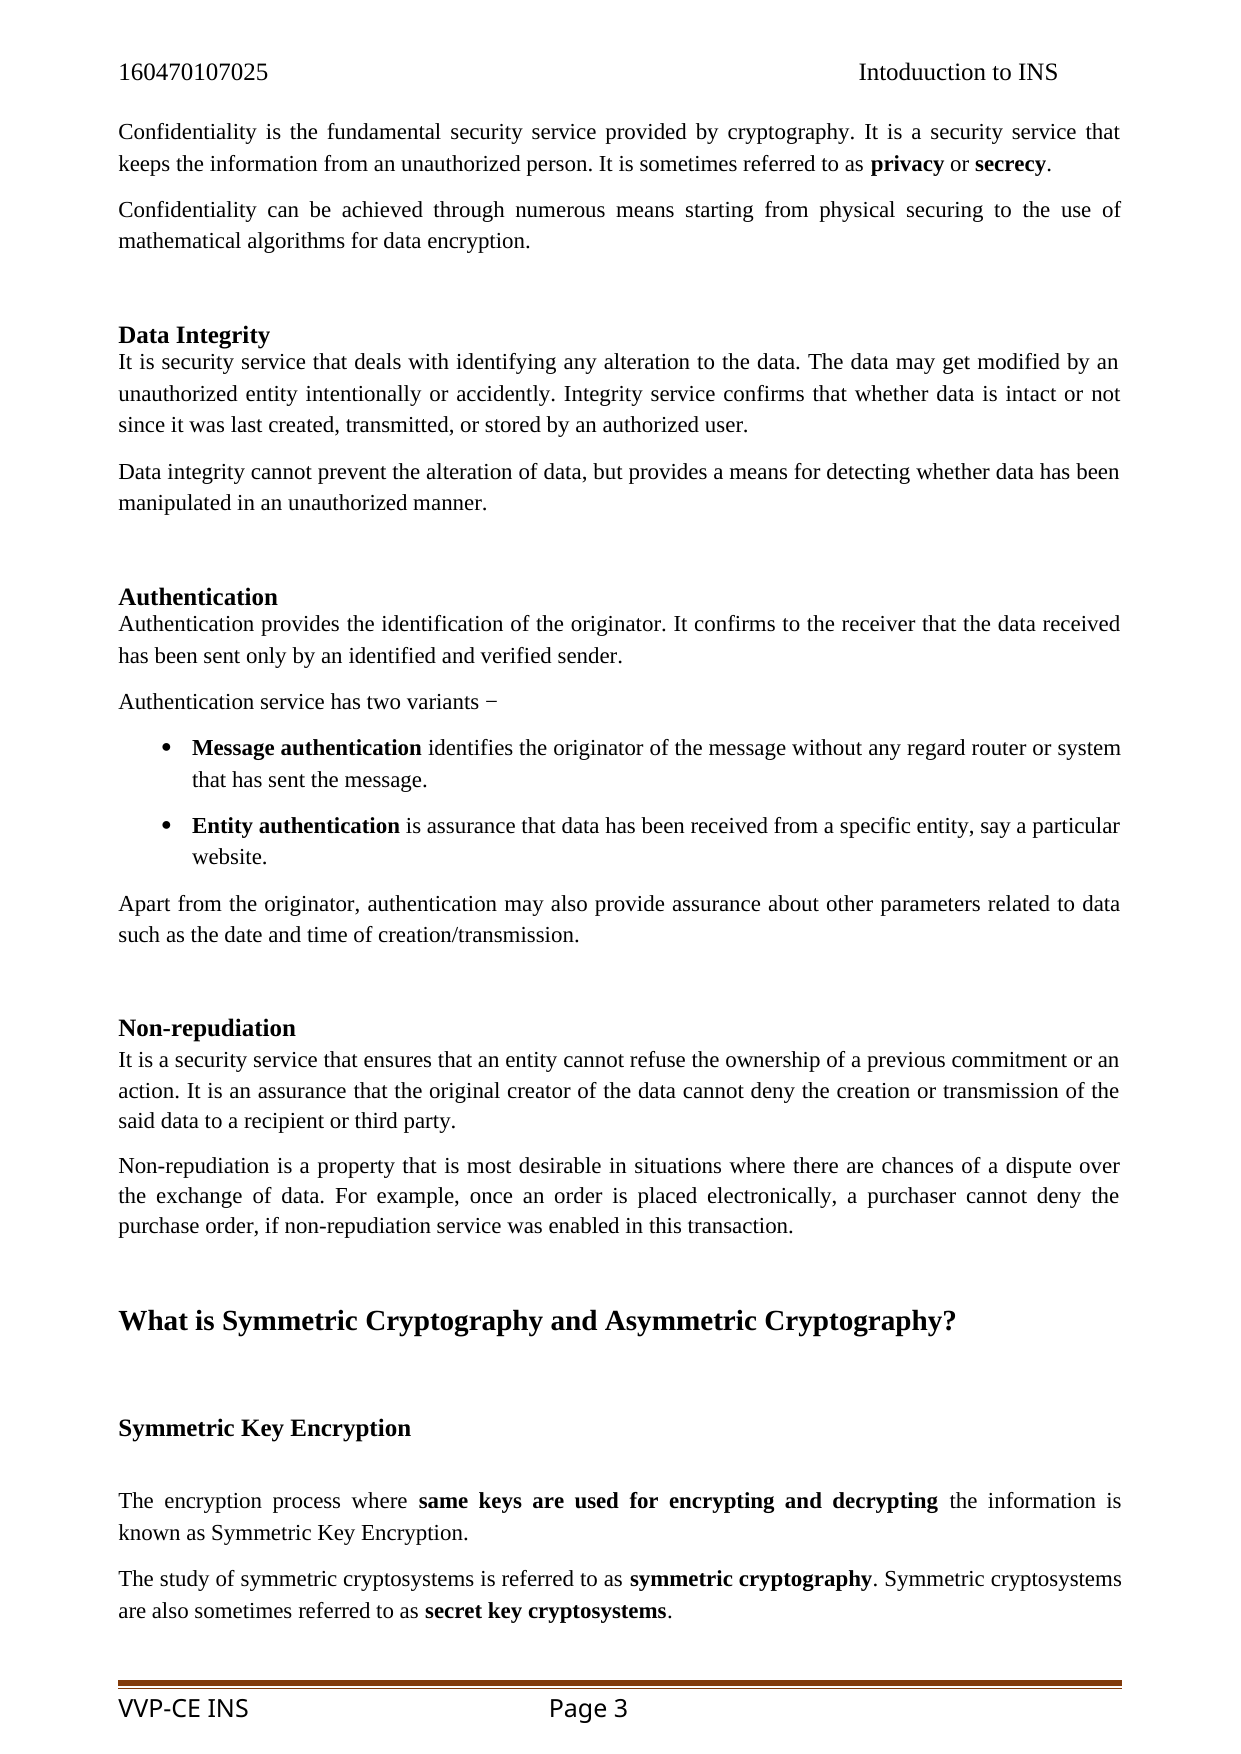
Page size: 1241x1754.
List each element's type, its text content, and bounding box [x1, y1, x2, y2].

text Apart from the originator, authentication may also provide assurance about other parameters related to data such as the date and time of creation/transmission. [118, 889, 1122, 947]
text Confidentiality is the fundamental security service provided by cryptography. It is a security service that keeps the information from an unauthorized person. It is sometimes referred to as privacy or secrecy. [118, 118, 1122, 176]
text Non-repudiation is a property that is most desirable in situations where there are chances of a dispute over the exchange of data. For example, once an order is placed electronically, a purchaser cannot deny the purchase order, if non-repudiation service was enabled in this transaction. [118, 1152, 1122, 1238]
text Authentication [118, 582, 1122, 610]
text Data Integrity [118, 320, 1122, 348]
text It is security service that deals with identifying any alteration to the data. The data may get modified by an unauthorized entity intentionally or accidently. Integrity service confirms that whether data is intact or not since it was last created, transmitted, or stored by an authorized user. [118, 348, 1122, 438]
text Symmetric Key Encryption [118, 1413, 1122, 1441]
text Authentication provides the identification of the originator. It confirms to the receiver that the data received has been sent only by an identified and verified sender. [118, 610, 1122, 668]
text What is Symmetric Cryptography and Asymmetric Cryptography? [118, 1303, 1122, 1337]
list Entity authentication is assurance that data has been received from a specific entity, say a particular website. [162, 812, 1122, 870]
text Authentication service has two variants − [118, 688, 1122, 714]
list Message authentication identifies the originator of the message without any regard router or system that has sent the message. [162, 734, 1122, 792]
text The study of symmetric cryptosystems is referred to as symmetric cryptography. Symmetric cryptosystems are also sometimes referred to as secret key cryptosystems. [118, 1565, 1122, 1623]
text Data integrity cannot prevent the alteration of data, but provides a means for detecting whether data has been manipulated in an unauthorized manner. [118, 458, 1122, 516]
text Non-repudiation [118, 1013, 1122, 1042]
text Confidentiality can be achieved through numerous means starting from physical securing to the use of mathematical algorithms for data encryption. [118, 196, 1122, 254]
text The encryption process where same keys are used for encrypting and decrypting the information is known as Symmetric Key Encryption. [118, 1487, 1122, 1545]
text It is a security service that ensures that an entity cannot refuse the ownership of a previous commitment or an action. It is an assurance that the original creator of the data cannot deny the creation or transmission of the said data to a recipient or third party. [118, 1046, 1122, 1133]
